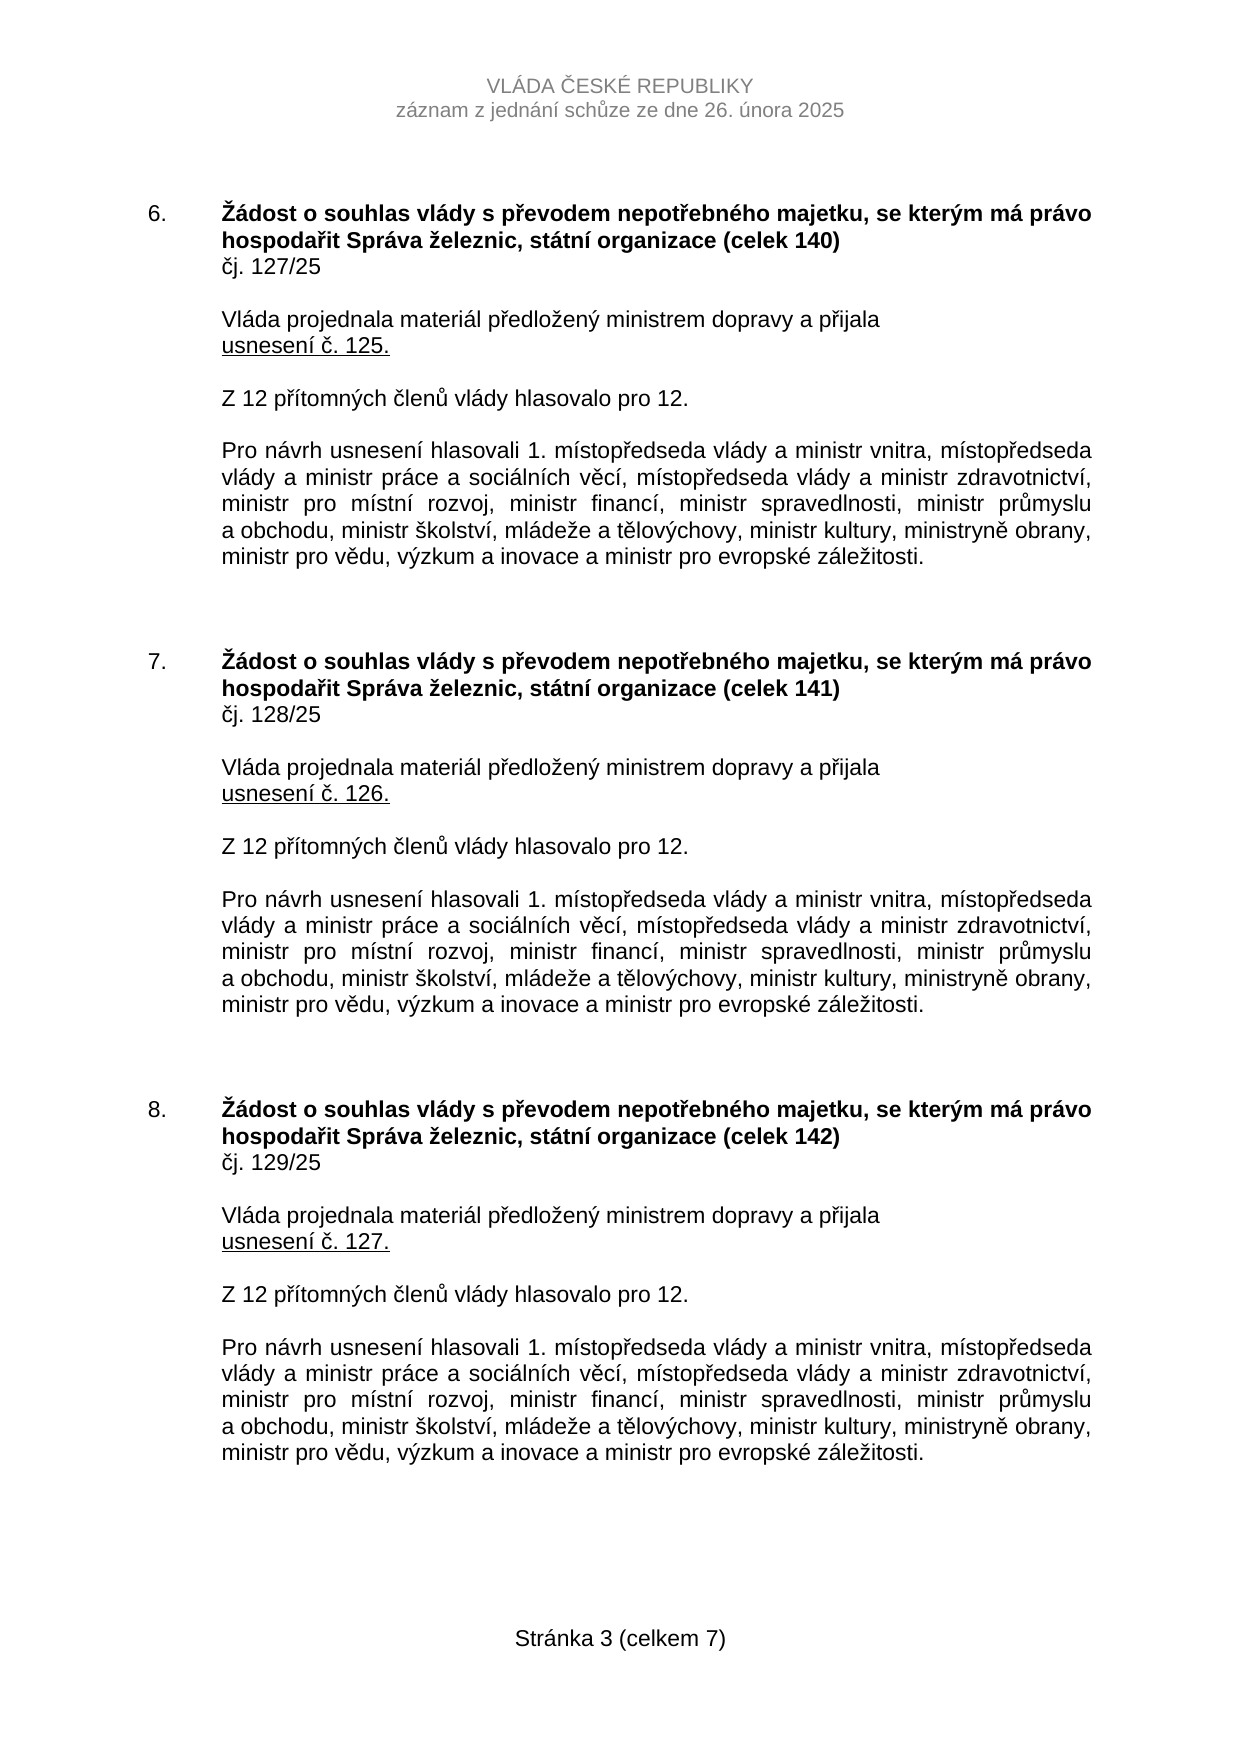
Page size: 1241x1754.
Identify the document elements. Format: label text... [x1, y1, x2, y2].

text 6. Žádost o souhlas vlády s převodem nepotřebného majetku, se kterým má právo hospodařit Správa železnic, státní organizace (celek 140) [148, 200, 1093, 253]
text usnesení č. 127. [148, 1228, 1093, 1254]
text Vláda projednala materiál předložený ministrem dopravy a přijala [148, 1202, 1093, 1228]
text Z 12 přítomných členů vlády hlasovalo pro 12. [148, 1281, 1093, 1307]
text usnesení č. 125. [148, 332, 1093, 358]
text Vláda projednala materiál předložený ministrem dopravy a přijala [148, 306, 1093, 332]
text Z 12 přítomných členů vlády hlasovalo pro 12. [148, 833, 1093, 859]
text čj. 127/25 [148, 253, 1093, 279]
text čj. 129/25 [148, 1149, 1093, 1175]
text Z 12 přítomných členů vlády hlasovalo pro 12. [148, 385, 1093, 411]
text 7. Žádost o souhlas vlády s převodem nepotřebného majetku, se kterým má právo hospodařit Správa železnic, státní organizace (celek 141) [148, 648, 1093, 701]
text čj. 128/25 [148, 701, 1093, 727]
text Vláda projednala materiál předložený ministrem dopravy a přijala [148, 754, 1093, 780]
text 8. Žádost o souhlas vlády s převodem nepotřebného majetku, se kterým má právo hospodařit Správa železnic, státní organizace (celek 142) [148, 1096, 1093, 1149]
text usnesení č. 126. [148, 780, 1093, 806]
